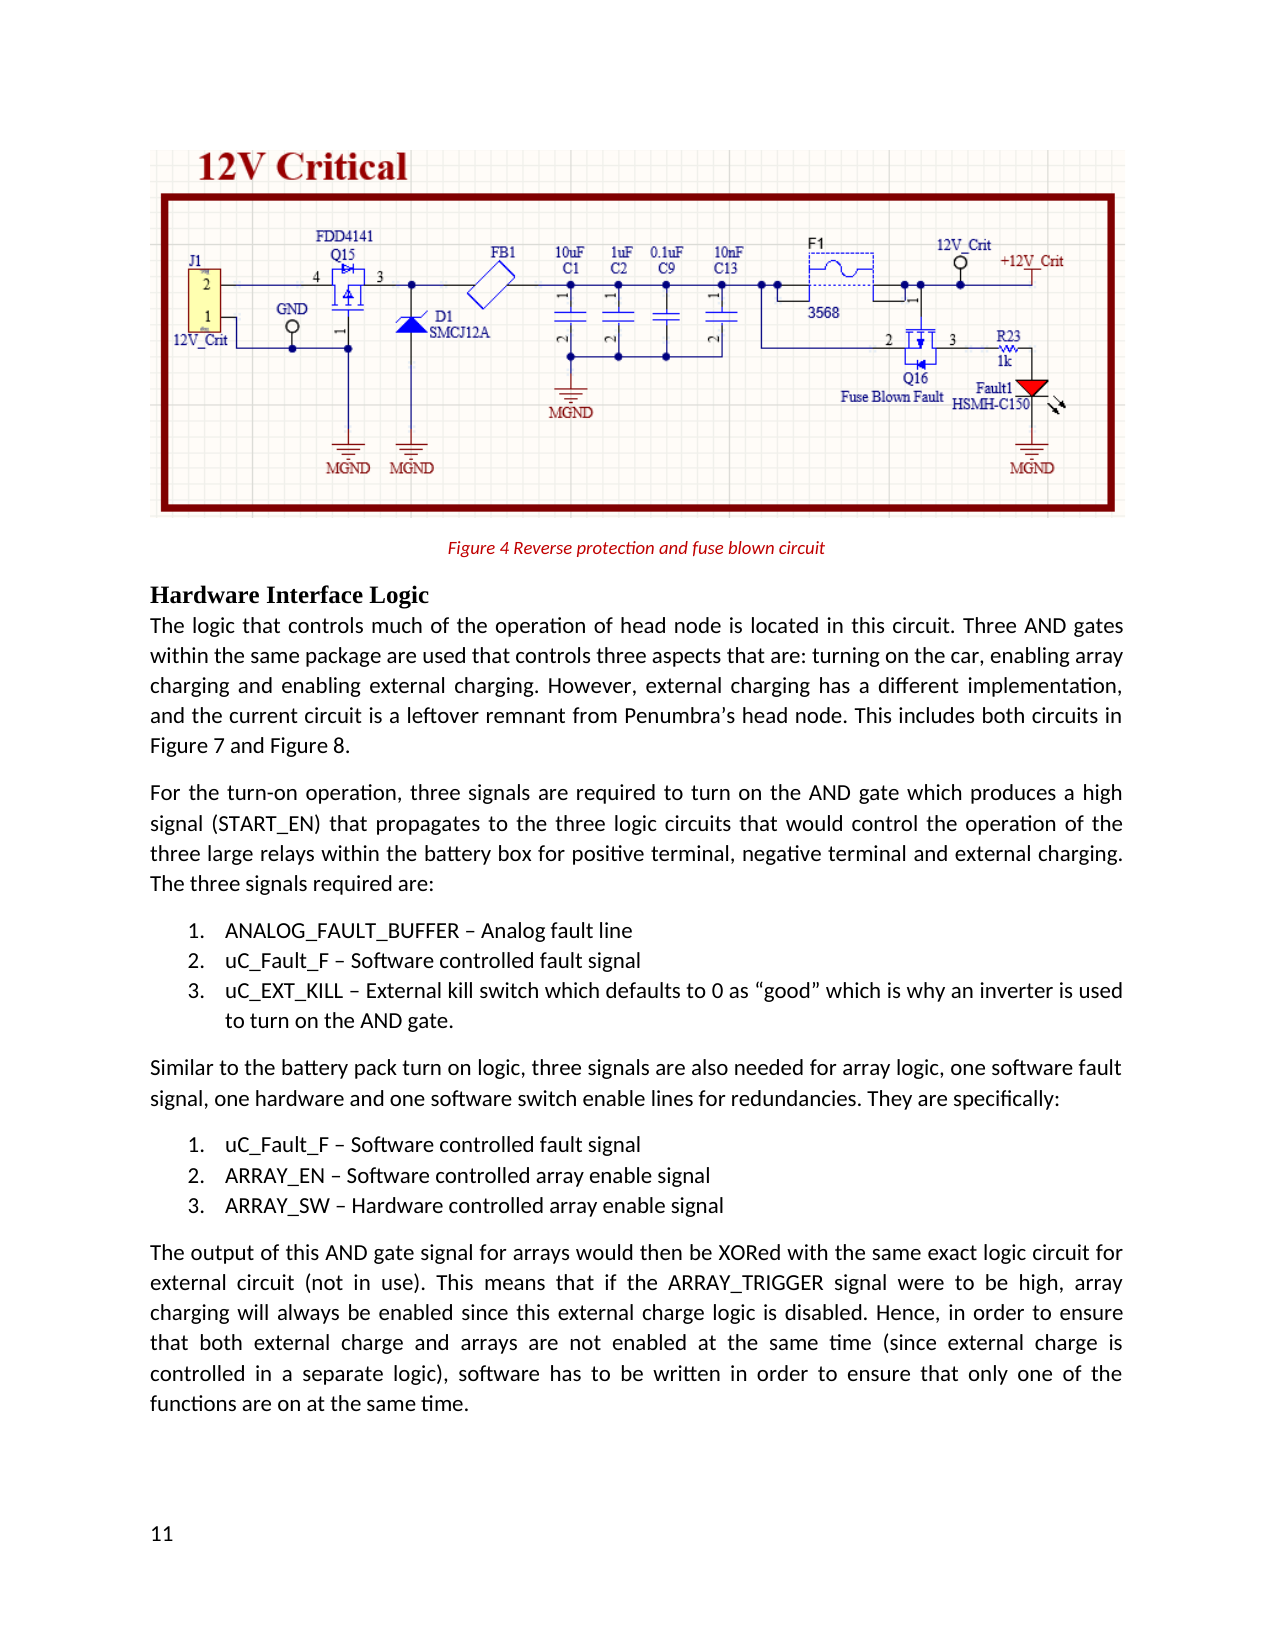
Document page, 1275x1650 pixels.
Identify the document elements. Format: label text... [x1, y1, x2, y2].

list ARRAY_SW – Hardware controlled array enable signal [187, 1191, 1125, 1219]
list ANALOG_FAULT_BUFFER – Analog fault line [187, 916, 1125, 944]
list uC_Fault_F – Software controlled fault signal [187, 1131, 1125, 1159]
list uC_Fault_F – Software controlled fault signal [187, 946, 1125, 974]
text For the turn-on operation, three signals are required to turn on the AND gate which produces a high signal (START_EN) that propagates to the three logic circuits that would control the operation of the three large relays within the battery box for positive terminal, negative terminal and external charging. The three signals required are: [150, 778, 1125, 897]
list ARRAY_EN – Software controlled array enable signal [187, 1161, 1125, 1189]
subtitle Hardware Interface Logic [150, 580, 1125, 608]
text Similar to the battery pack turn on logic, three signals are also needed for array logic, one software fault signal, one hardware and one software switch enable lines for redundancies. They are specifically: [150, 1053, 1125, 1112]
text The output of this AND gate signal for arrays would then be XORed with the same exact logic circuit for external circuit (not in use). This means that if the ARRAY_TRIGGER signal were to be high, array charging will always be enabled since this external charge logic is disabled. Hence, in order to ensure that both external charge and arrays are not enabled at the same time (since external charge is controlled in a separate logic), software has to be written in order to ensure that only one of the functions are on at the same time. [150, 1238, 1125, 1417]
list uC_EXT_KILL – External kill switch which defaults to 0 as “good” which is why an inverter is used to turn on the AND gate. [187, 976, 1125, 1035]
text The logic that controls much of the operation of head node is located in this circuit. Three AND gates within the same package are used that controls three aspects that are: turning on the car, enabling array charging and enabling external charging. However, external charging has a different implementation, and the current circuit is a leftover remnant from Penumbra’s head node. This includes both circuits in Figure 7 and Figure 8. [150, 611, 1125, 760]
picture [150, 150, 1125, 518]
